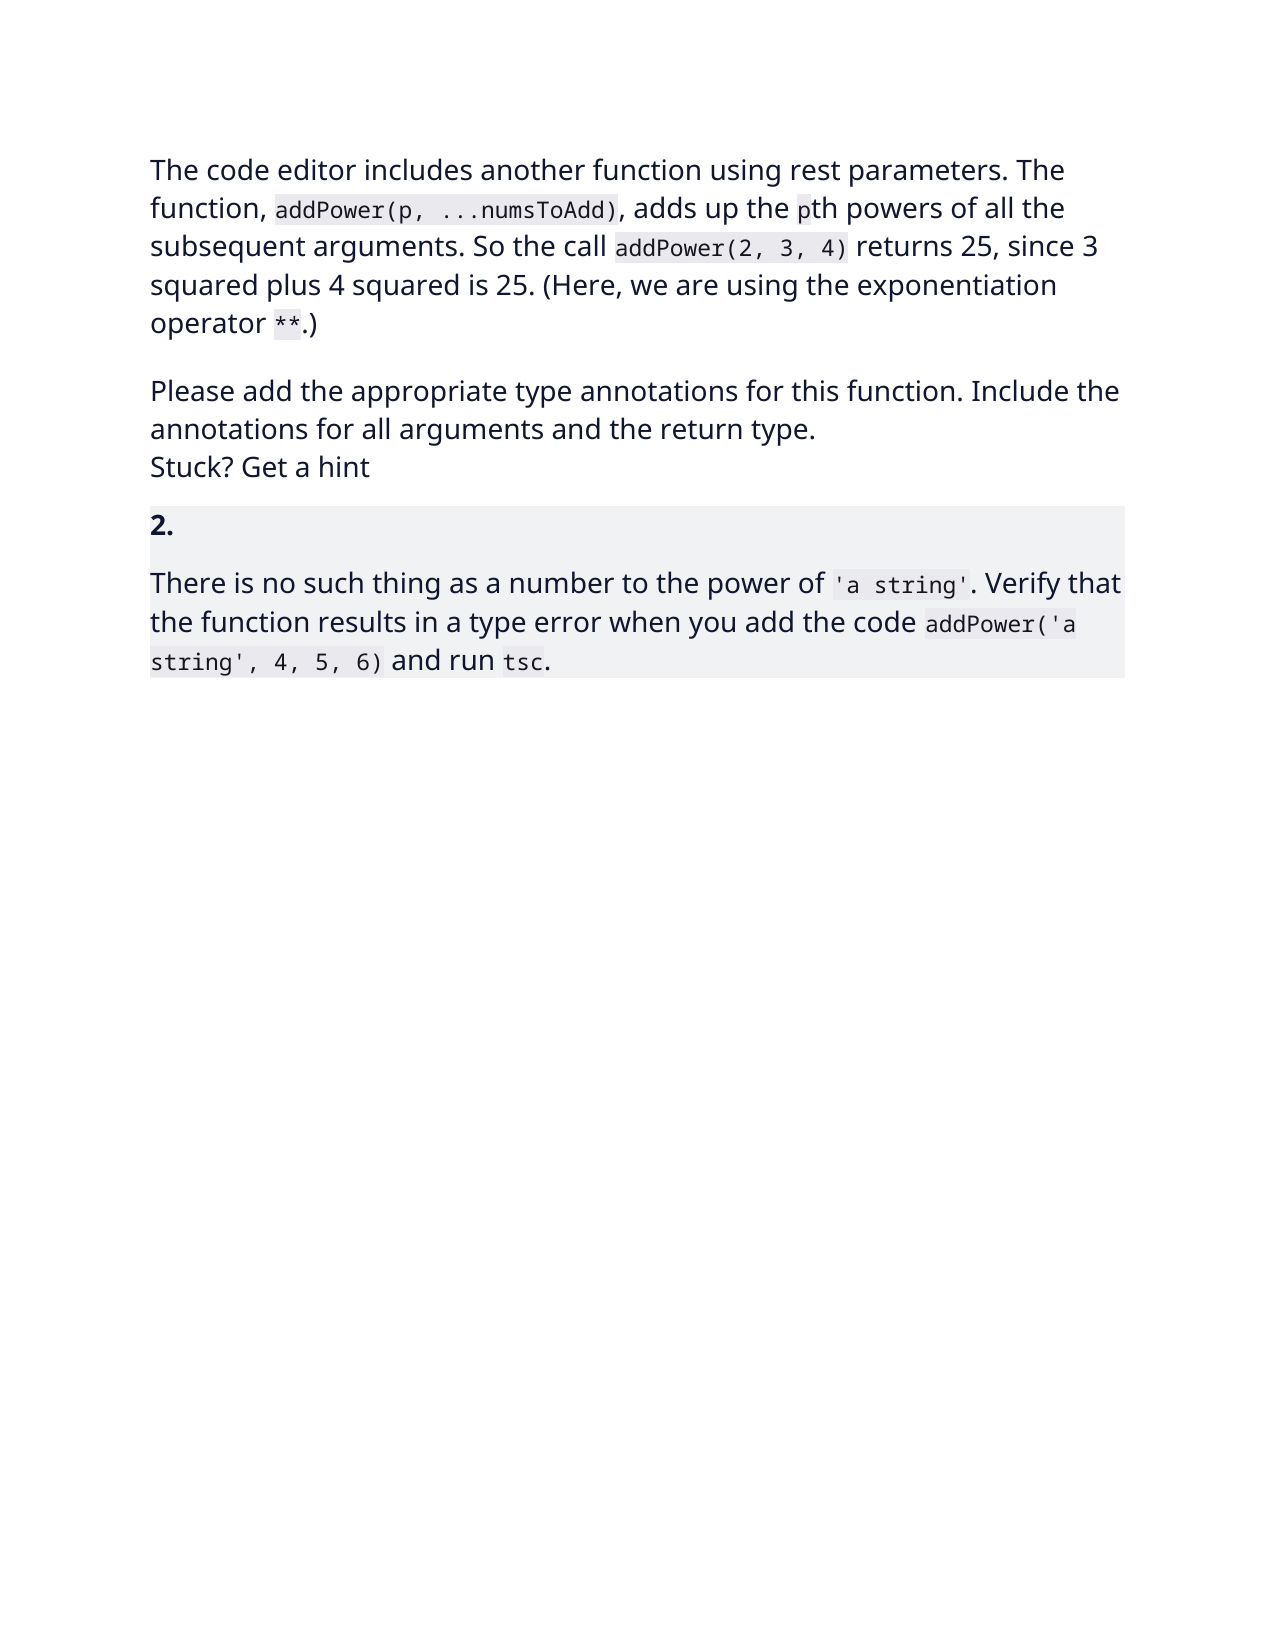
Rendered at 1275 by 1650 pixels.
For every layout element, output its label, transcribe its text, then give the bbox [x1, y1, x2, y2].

text 2. [150, 506, 1125, 544]
text Please add the appropriate type annotations for this function. Include the annotations for all arguments and the return type. [150, 371, 1125, 447]
text The code editor includes another function using rest parameters. The function, addPower(p, ...numsToAdd), adds up the pth powers of all the subsequent arguments. So the call addPower(2, 3, 4) returns 25, since 3 squared plus 4 squared is 25. (Here, we are using the exponentiation operator **.) [150, 150, 1125, 342]
text Stuck? Get a hint [150, 447, 1125, 486]
text There is no such thing as a number to the power of 'a string'. Verify that the function results in a type error when you add the code addPower('a string', 4, 5, 6) and run tsc. [150, 563, 1125, 678]
